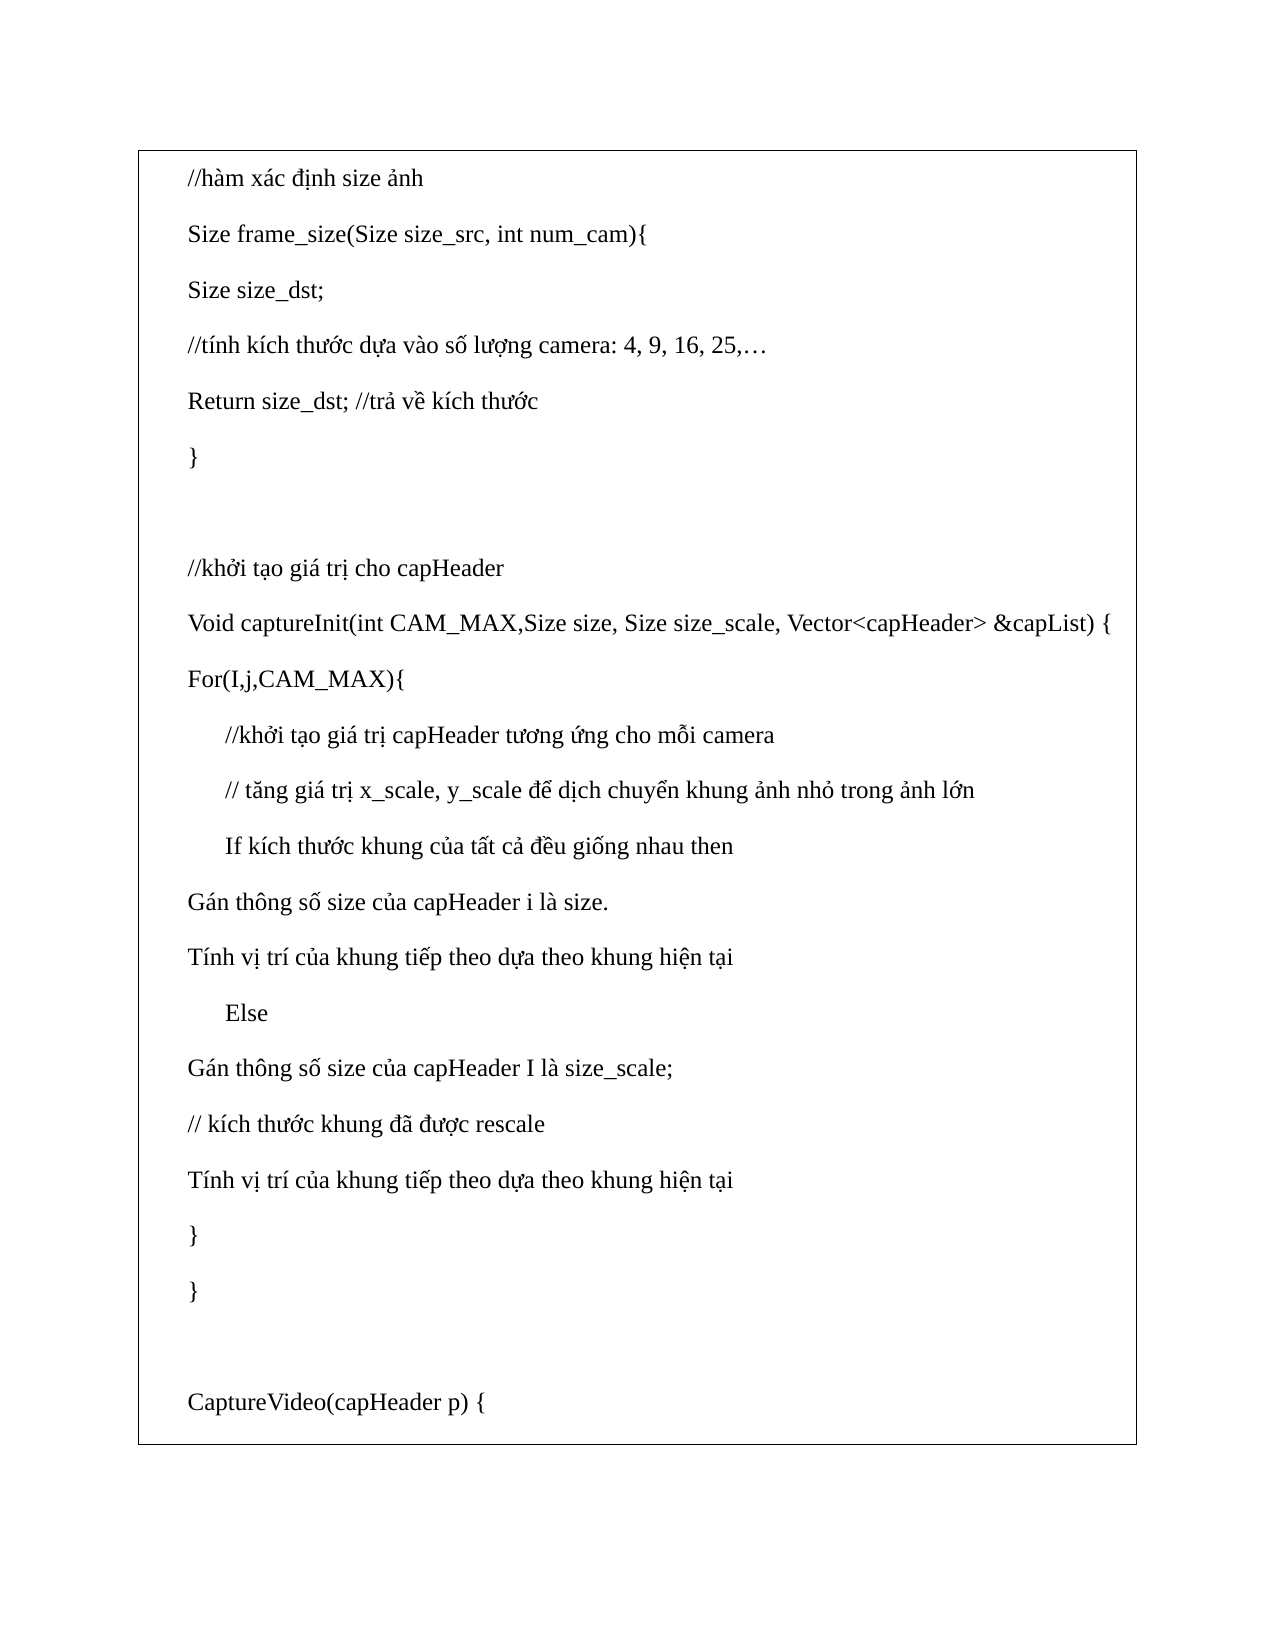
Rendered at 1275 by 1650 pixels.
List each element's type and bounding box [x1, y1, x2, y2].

table_header [139, 151, 1136, 1444]
